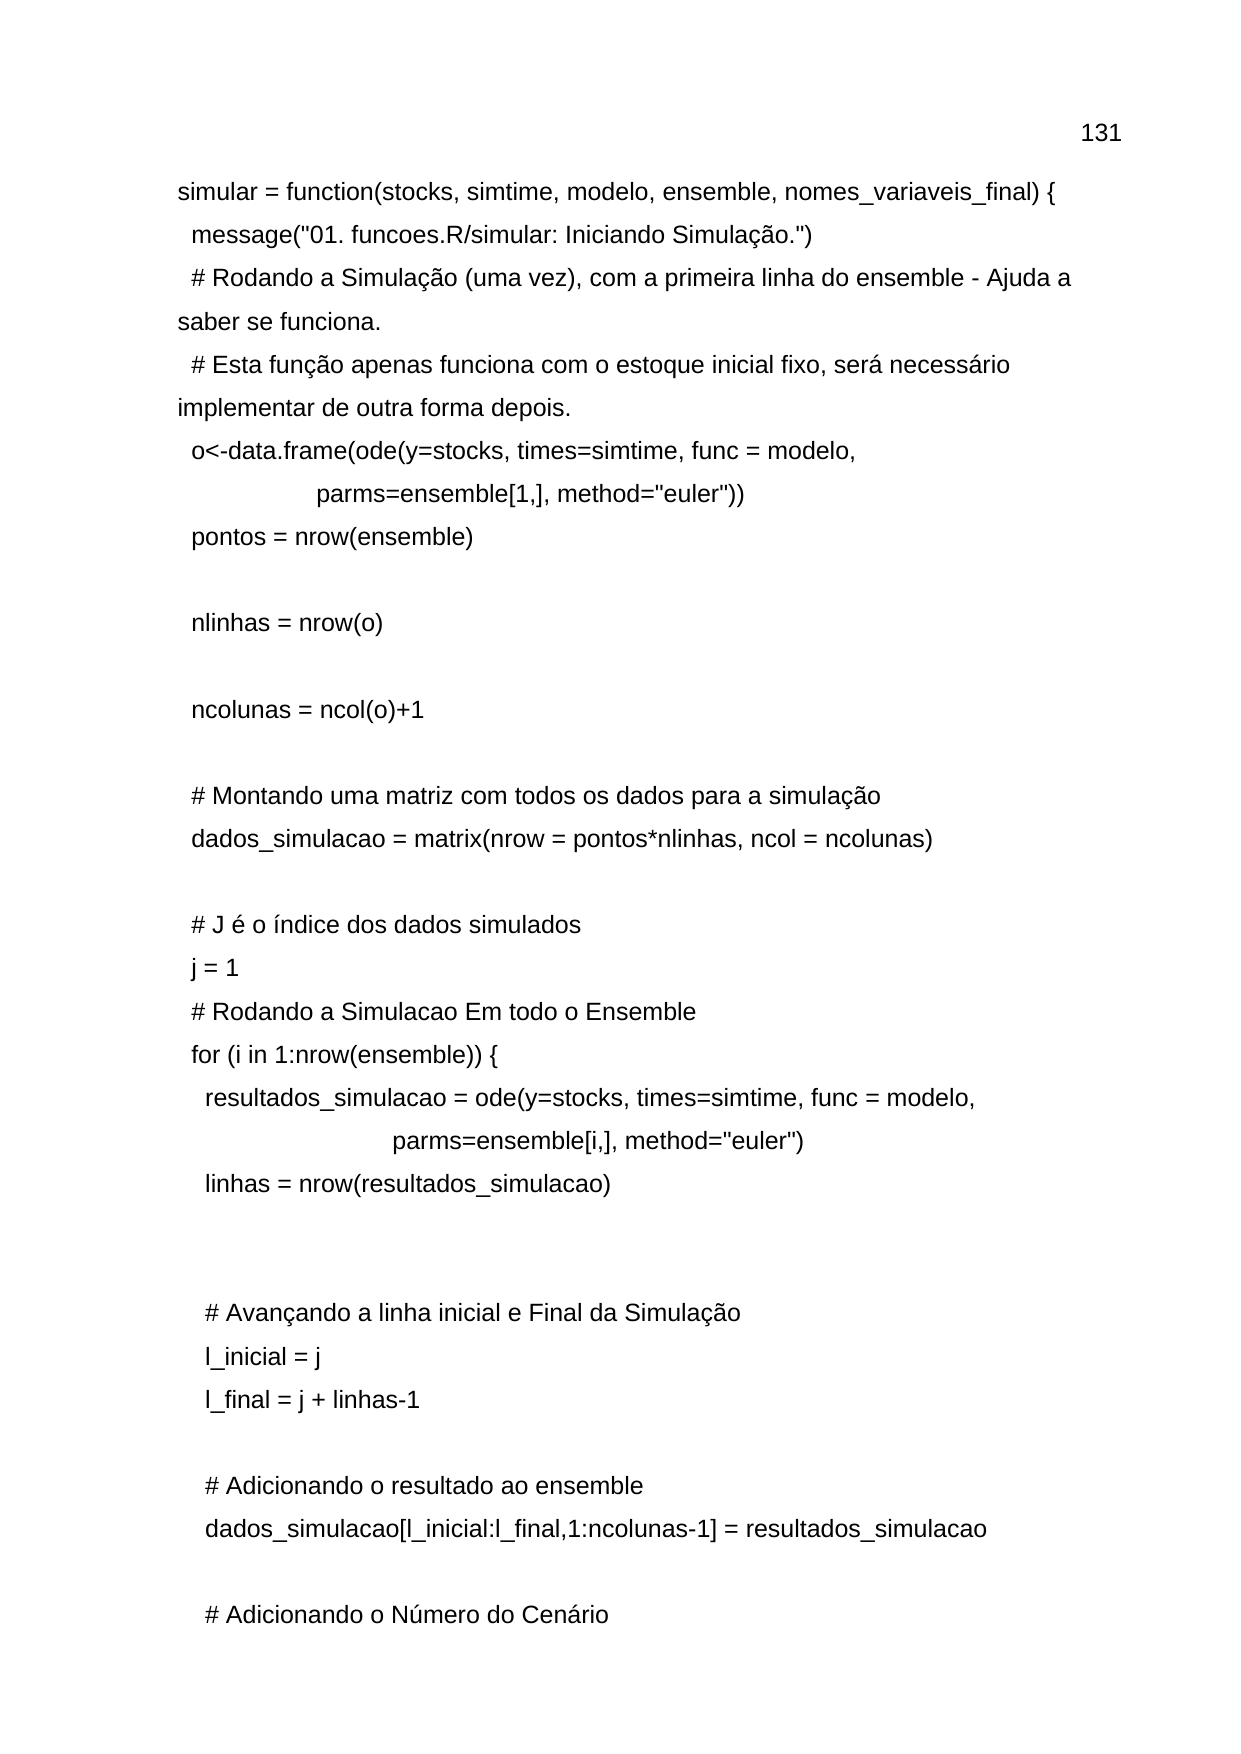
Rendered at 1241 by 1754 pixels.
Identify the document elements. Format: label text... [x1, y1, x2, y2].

text o<-data.frame(ode(y=stocks, times=simtime, func = modelo, [177, 436, 1122, 465]
text pontos = nrow(ensemble) [177, 522, 1122, 551]
text # Montando uma matriz com todos os dados para a simulação [177, 781, 1122, 810]
text # Avançando a linha inicial e Final da Simulação [177, 1298, 1122, 1327]
text simular = function(stocks, simtime, modelo, ensemble, nomes_variaveis_final) { [177, 177, 1122, 206]
text dados_simulacao[l_inicial:l_final,1:ncolunas-1] = resultados_simulacao [177, 1514, 1122, 1543]
text # Esta função apenas funciona com o estoque inicial fixo, será necessário implementar de outra forma depois. [177, 350, 1122, 422]
text parms=ensemble[i,], method="euler") [177, 1126, 1122, 1155]
text # J é o índice dos dados simulados [177, 910, 1122, 939]
text message("01. funcoes.R/simular: Iniciando Simulação.") [177, 220, 1122, 249]
text # Adicionando o Número do Cenário [177, 1600, 1122, 1629]
text linhas = nrow(resultados_simulacao) [177, 1169, 1122, 1198]
text ncolunas = ncol(o)+1 [177, 695, 1122, 723]
text resultados_simulacao = ode(y=stocks, times=simtime, func = modelo, [177, 1083, 1122, 1112]
text dados_simulacao = matrix(nrow = pontos*nlinhas, ncol = ncolunas) [177, 824, 1122, 853]
text l_final = j + linhas-1 [177, 1385, 1122, 1413]
text # Rodando a Simulacao Em todo o Ensemble [177, 997, 1122, 1025]
text l_inicial = j [177, 1342, 1122, 1370]
text # Rodando a Simulação (uma vez), com a primeira linha do ensemble - Ajuda a saber se funciona. [177, 263, 1122, 335]
text nlinhas = nrow(o) [177, 608, 1122, 637]
text j = 1 [177, 953, 1122, 982]
text parms=ensemble[1,], method="euler")) [177, 479, 1122, 508]
text for (i in 1:nrow(ensemble)) { [177, 1040, 1122, 1068]
text # Adicionando o resultado ao ensemble [177, 1471, 1122, 1500]
